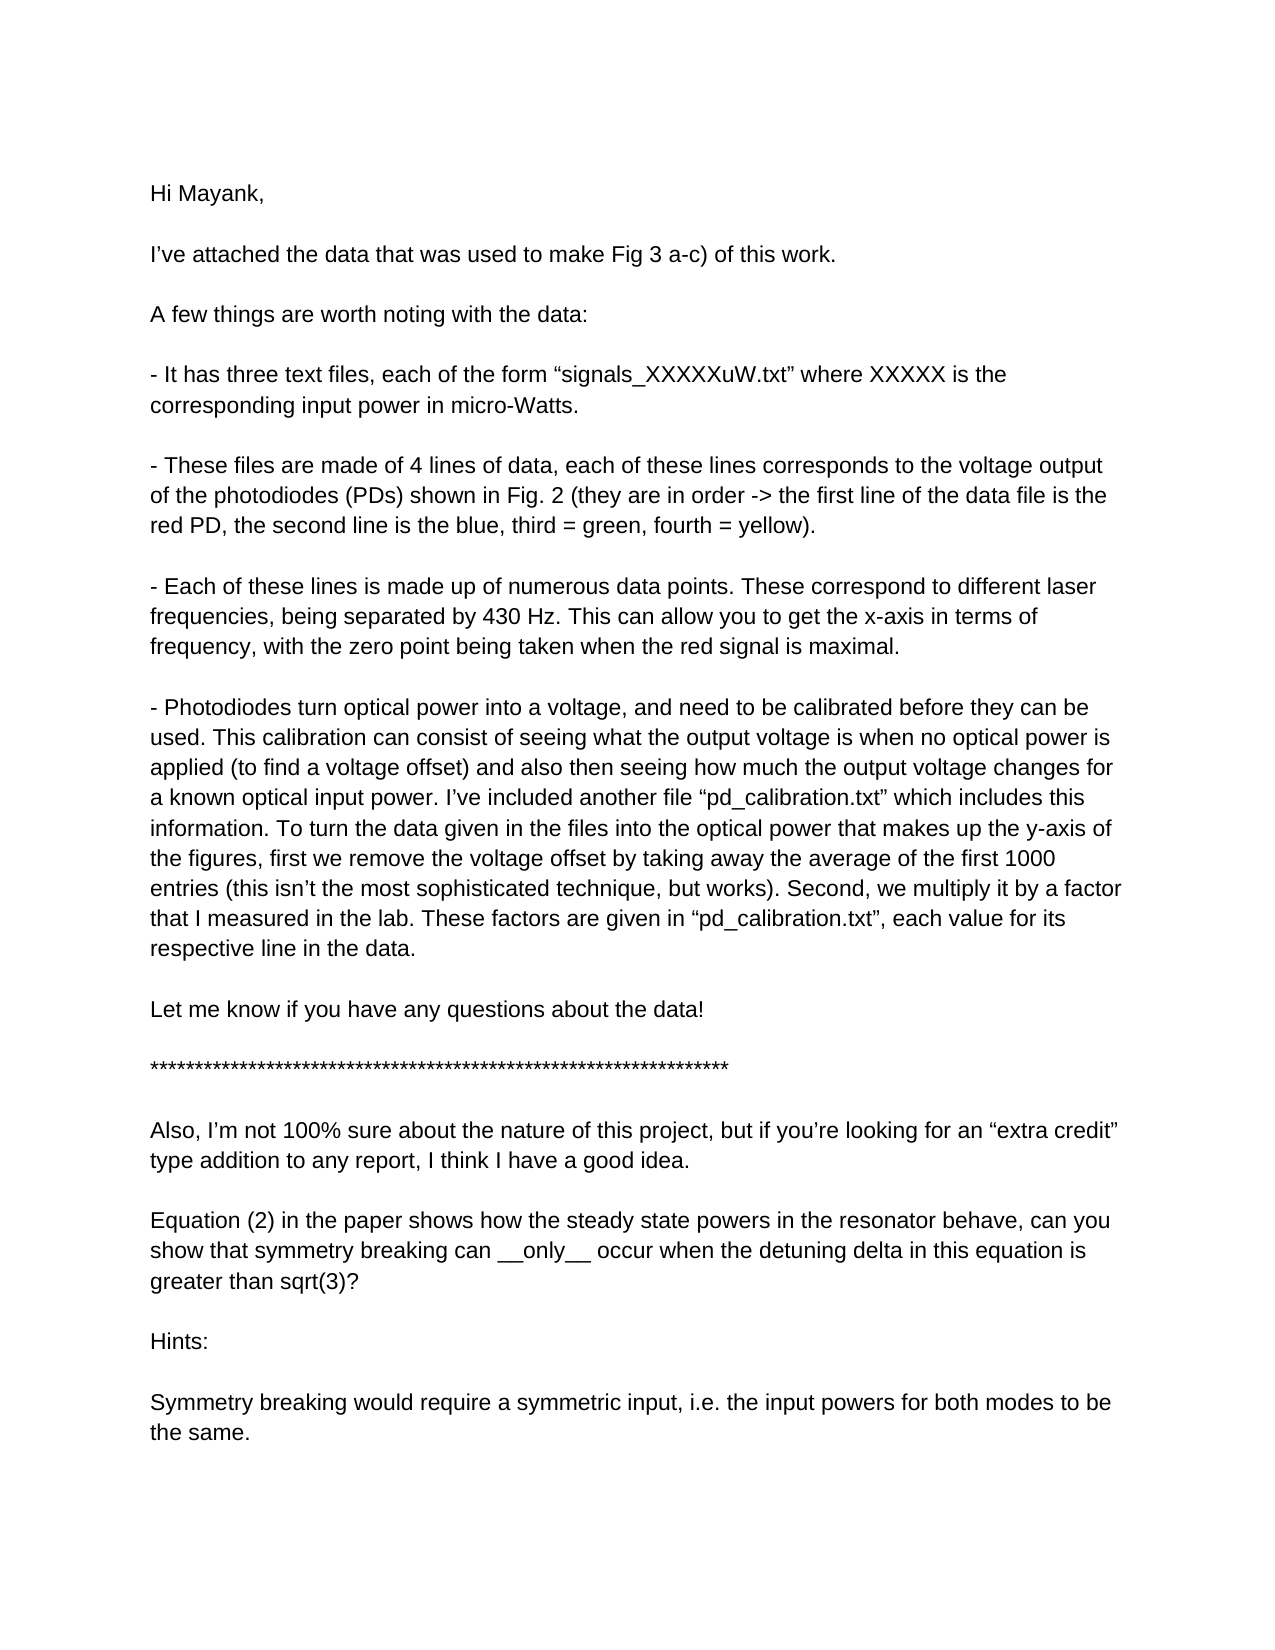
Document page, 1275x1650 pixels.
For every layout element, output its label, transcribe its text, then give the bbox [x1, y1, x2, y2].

text Symmetry breaking would require a symmetric input, i.e. the input powers for both modes to be the same. [150, 1388, 1125, 1445]
text Equation (2) in the paper shows how the steady state powers in the resonator behave, can you show that symmetry breaking can __only__ occur when the detuning delta in this equation is greater than sqrt(3)? [150, 1207, 1125, 1294]
text Hints: [150, 1328, 1125, 1354]
text - These files are made of 4 lines of data, each of these lines corresponds to the voltage output of the photodiodes (PDs) shown in Fig. 2 (they are in order -> the first line of the data file is the red PD, the second line is the blue, third = green, fourth = yellow). [150, 452, 1125, 539]
text Let me know if you have any questions about the data! [150, 996, 1125, 1022]
text - Photodiodes turn optical power into a voltage, and need to be calibrated before they can be used. This calibration can consist of seeing what the output voltage is when no optical power is applied (to find a voltage offset) and also then seeing how much the output voltage changes for a known optical input power. I’ve included another file “pd_calibration.txt” which includes this information. To turn the data given in the files into the optical power that makes up the y-axis of the figures, first we remove the voltage offset by taking away the average of the first 1000 entries (this isn’t the most sophisticated technique, but works). Second, we multiply it by a factor that I measured in the lab. These factors are given in “pd_calibration.txt”, each value for its respective line in the data. [150, 694, 1125, 962]
text - Each of these lines is made up of numerous data points. These correspond to different laser frequencies, being separated by 430 Hz. This can allow you to get the x-axis in terms of frequency, with the zero point being taken when the red signal is maximal. [150, 573, 1125, 660]
text ***************************************************************** [150, 1056, 1125, 1083]
text Hi Mayank, [150, 180, 1125, 207]
text I’ve attached the data that was used to make Fig 3 a-c) of this work. [150, 241, 1125, 267]
text - It has three text files, each of the form “signals_XXXXXuW.txt” where XXXXX is the corresponding input power in micro-Watts. [150, 361, 1125, 418]
text Also, I’m not 100% sure about the nature of this project, but if you’re looking for an “extra credit” type addition to any report, I think I have a good idea. [150, 1117, 1125, 1173]
text A few things are worth noting with the data: [150, 301, 1125, 327]
